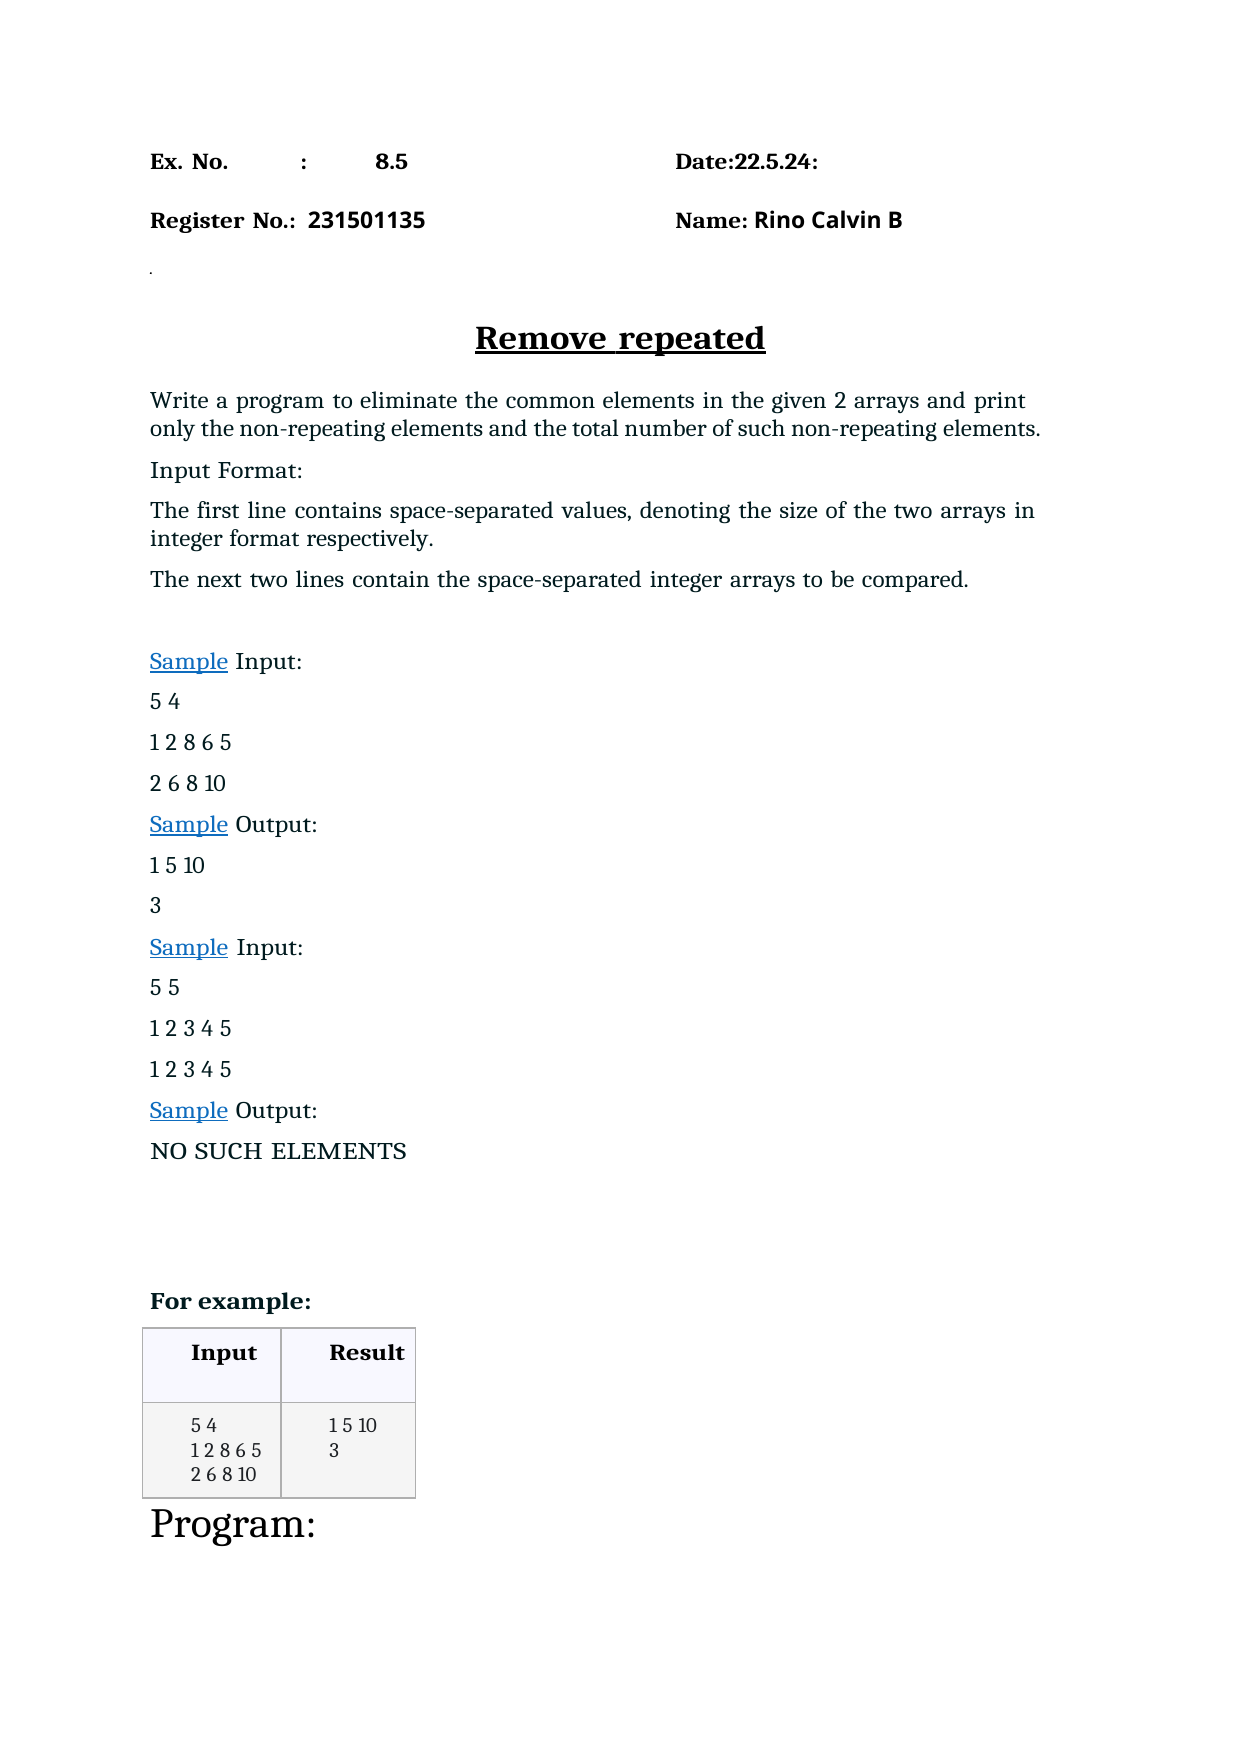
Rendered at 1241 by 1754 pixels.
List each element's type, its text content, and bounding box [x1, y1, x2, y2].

text 3 [150, 892, 1173, 920]
table_header Input [143, 1329, 280, 1402]
text 5 5 [150, 974, 1173, 1001]
text 1 2 3 4 5 [150, 1056, 1173, 1083]
text The first line contains space-separated values, denoting the size of the two arrays in integer format respectively. [150, 497, 1100, 553]
text 1 2 3 4 5 [150, 1015, 1173, 1042]
text NO SUCH ELEMENTS [150, 1137, 1173, 1165]
text 2 6 8 10 [150, 770, 1173, 797]
table_cell 1 5 10 3 [282, 1403, 415, 1497]
text The next two lines contain the space-separated integer arrays to be compared. [150, 566, 1173, 593]
text Ex. No. : 8.5 Date:22.5.24: [150, 149, 1173, 175]
text 1 2 8 6 5 [150, 729, 1173, 757]
text Sample Input: [150, 648, 1173, 675]
text Sample Output: [150, 1096, 1173, 1124]
text Input Format: [150, 456, 1173, 484]
text Sample Input: [150, 933, 1173, 961]
subtitle Remove repeated [450, 319, 791, 357]
text Write a program to eliminate the common elements in the given 2 arrays and print only the non-repeating elements and the total number of such non-repeating elements. [150, 387, 1072, 443]
text 1 5 10 [150, 852, 1173, 879]
text For example: [150, 1288, 1173, 1315]
text Sample Output: [150, 811, 1173, 838]
text Register No.: 231501135 Name: Rino Calvin B [150, 204, 1173, 236]
table_header Result [282, 1329, 415, 1402]
subtitle Program: [150, 1500, 1173, 1548]
table_cell 5 4 1 2 8 6 5 2 6 8 10 [143, 1403, 280, 1497]
text 5 4 [150, 688, 1173, 716]
